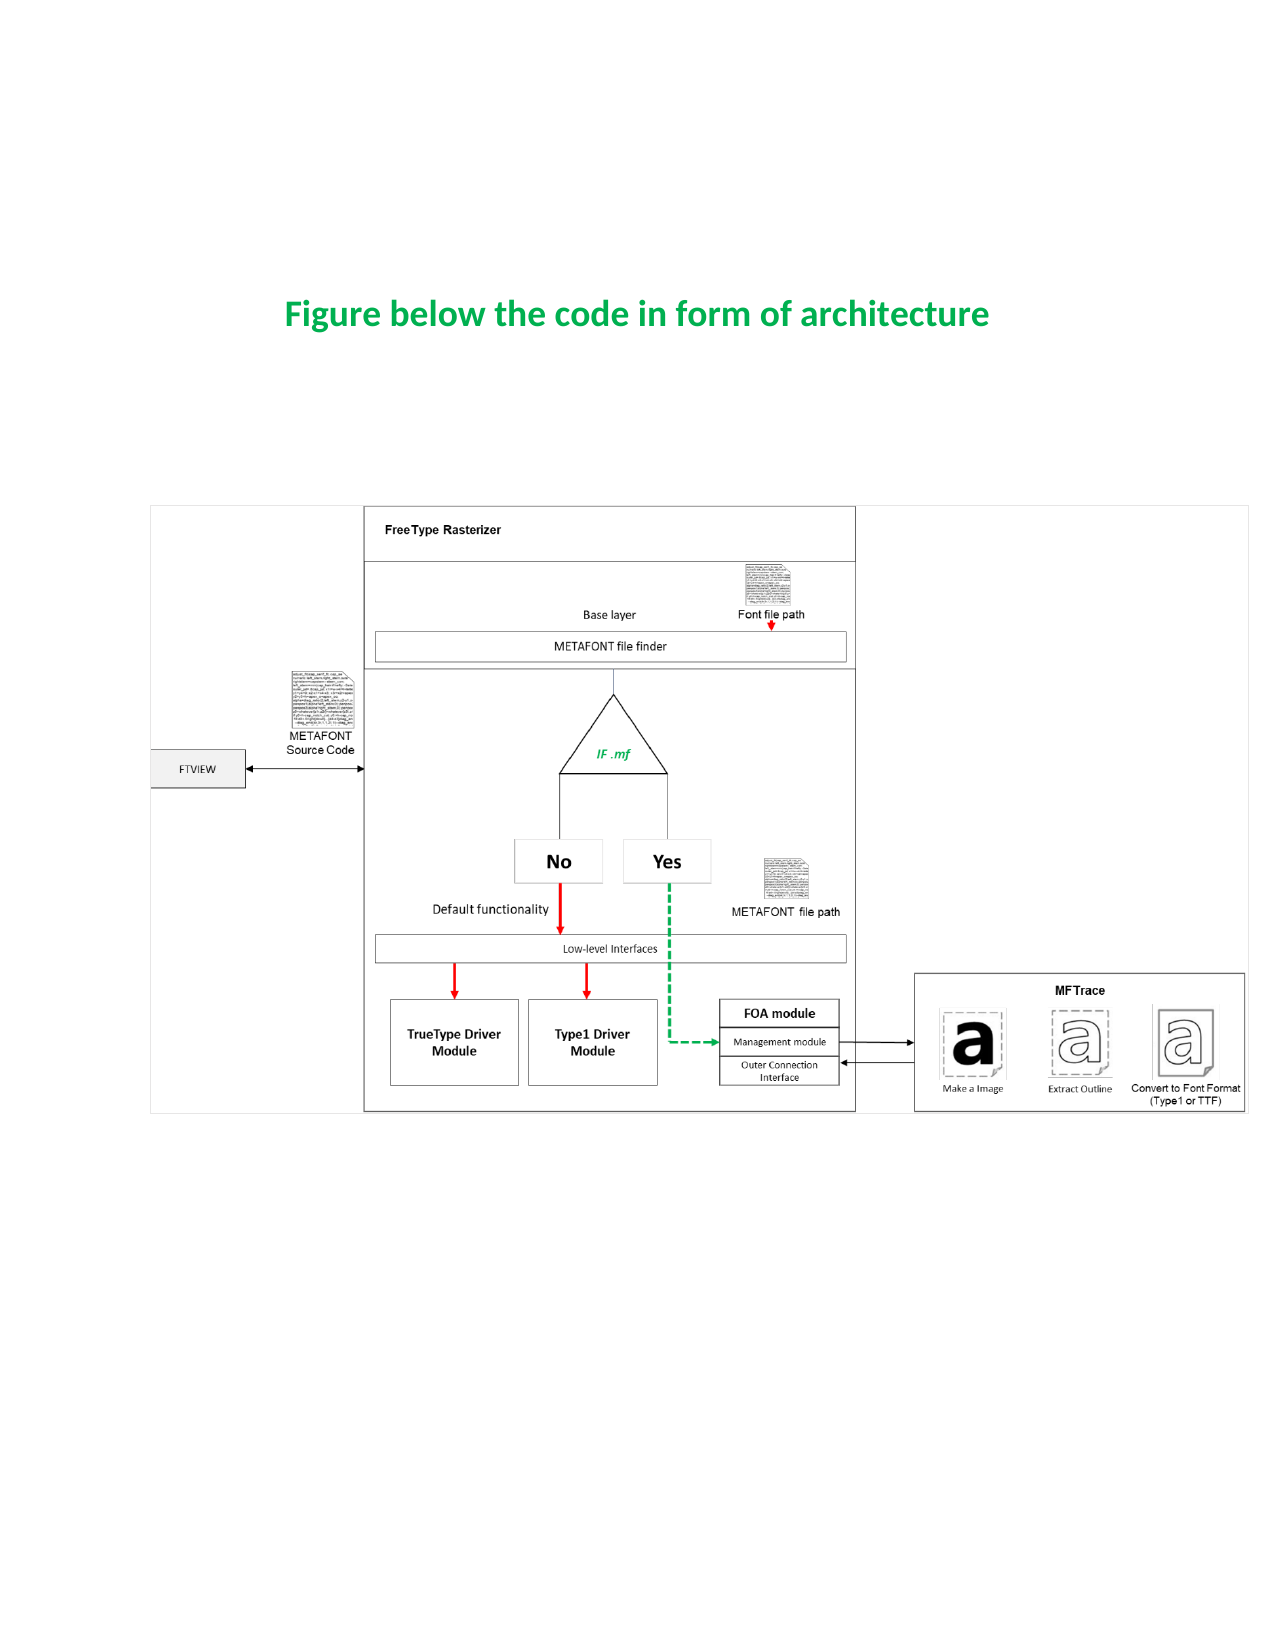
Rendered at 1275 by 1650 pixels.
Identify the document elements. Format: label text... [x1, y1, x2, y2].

picture [151, 506, 1248, 1113]
text Figure below the code in form of architecture [150, 290, 1125, 336]
